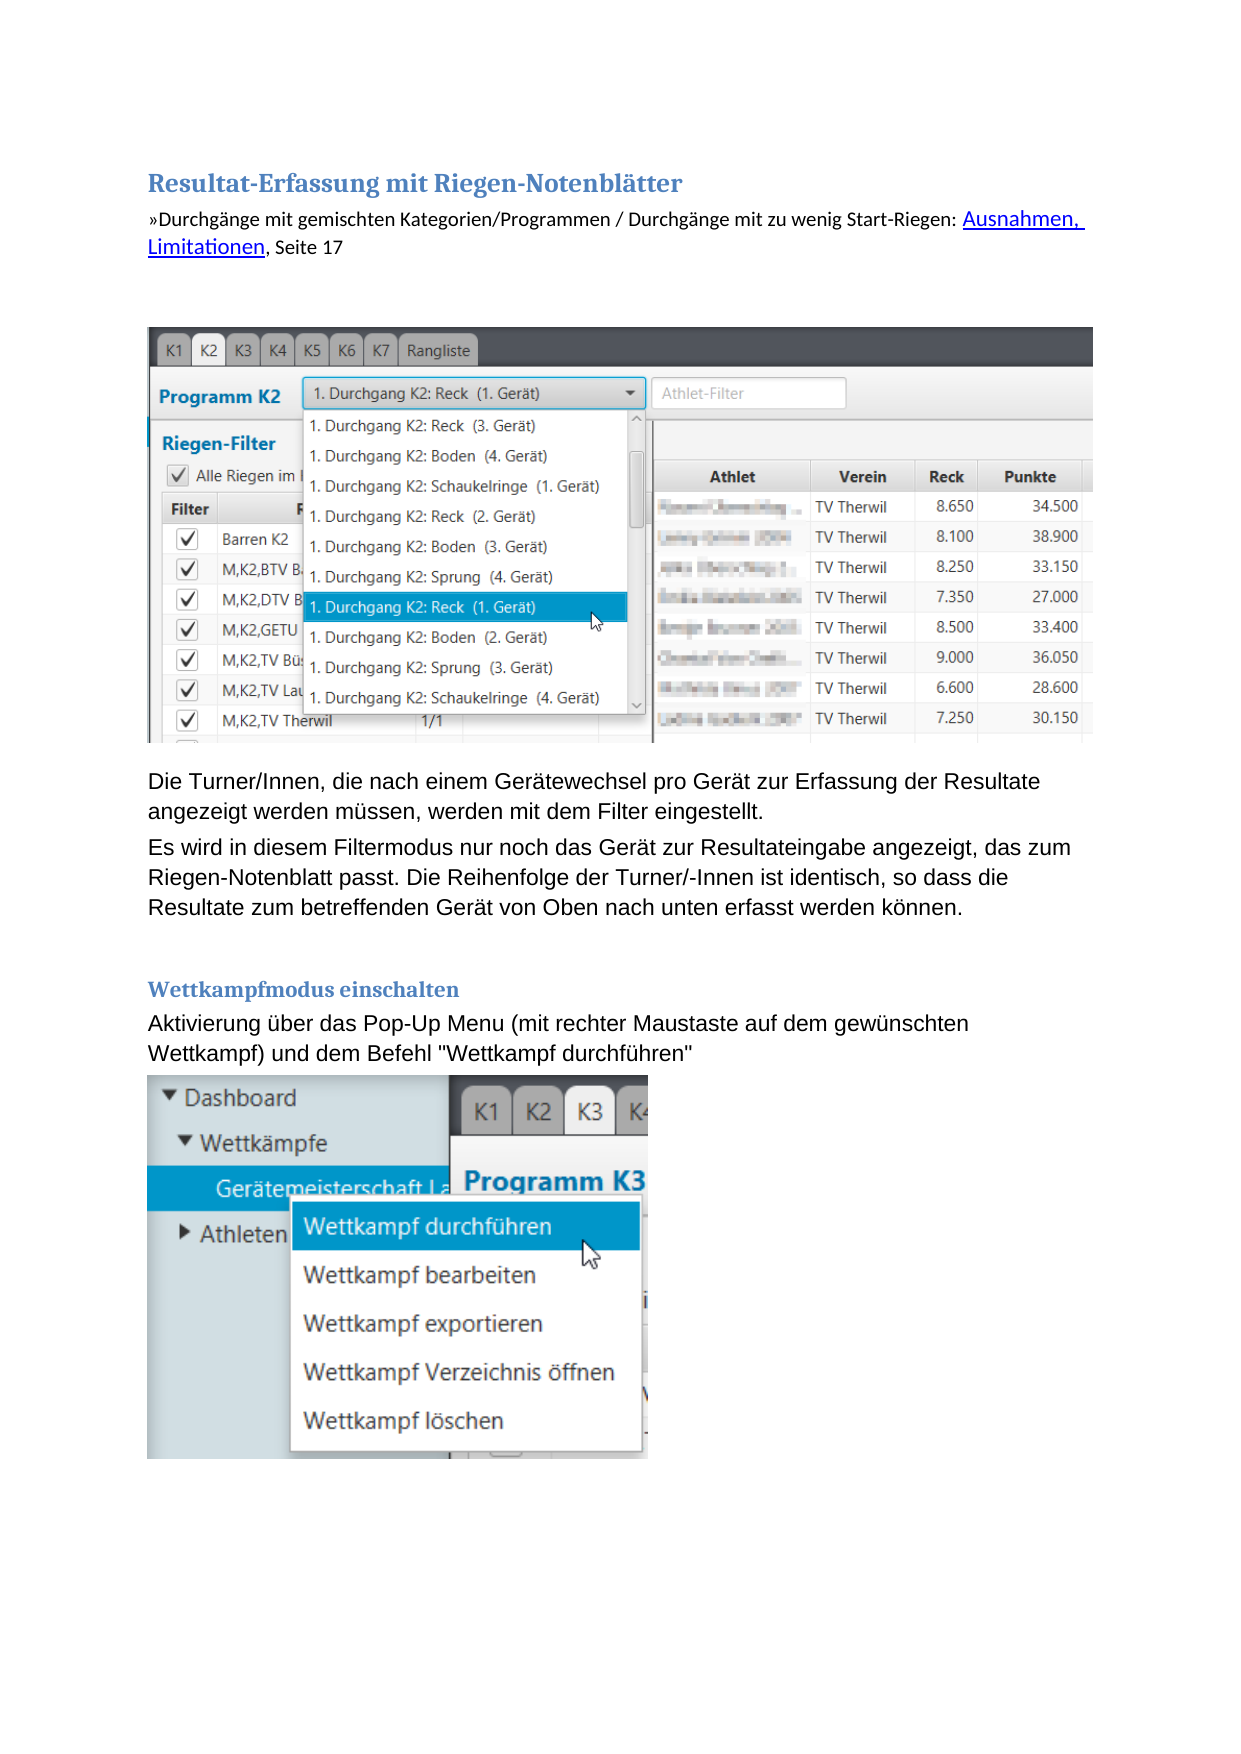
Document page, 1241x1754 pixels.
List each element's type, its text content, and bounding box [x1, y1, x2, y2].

subtitle Resultat-Erfassung mit Riegen-Notenblätter [148, 168, 1093, 199]
picture [218, 1182, 229, 1197]
subtitle Wettkampfmodus einschalten [148, 977, 1093, 1003]
picture [246, 1185, 252, 1197]
text »Durchgänge mit gemischten Kategorien/Programmen / Durchgänge mit zu wenig Start-Riegen: Ausnahmen, Limitationen, Seite 22 [148, 204, 1093, 260]
picture [266, 1182, 271, 1197]
picture [226, 1185, 243, 1197]
text Die Turner/Innen, die nach einem Gerätewechsel pro Gerät zur Erfassung der Resultate angezeigt werden müssen, werden mit dem Filter eingestellt. [148, 768, 1093, 824]
picture [147, 1075, 648, 1459]
text Es wird in diesem Filtermodus nur noch das Gerät zur Resultateingabe angezeigt, das zum Riegen-Notenblatt passt. Die Reihenfolge der Turner/-Innen ist identisch, so dass die Resultate zum betreffenden Gerät von Oben nach unten erfasst werden können. [148, 834, 1093, 921]
picture [147, 327, 1093, 743]
text Aktivierung über das Pop-Up Menu (mit rechter Maustaste auf dem gewünschten Wettkampf) und dem Befehl "Wettkampf durchführen" [148, 1010, 1093, 1066]
picture [254, 1185, 262, 1197]
